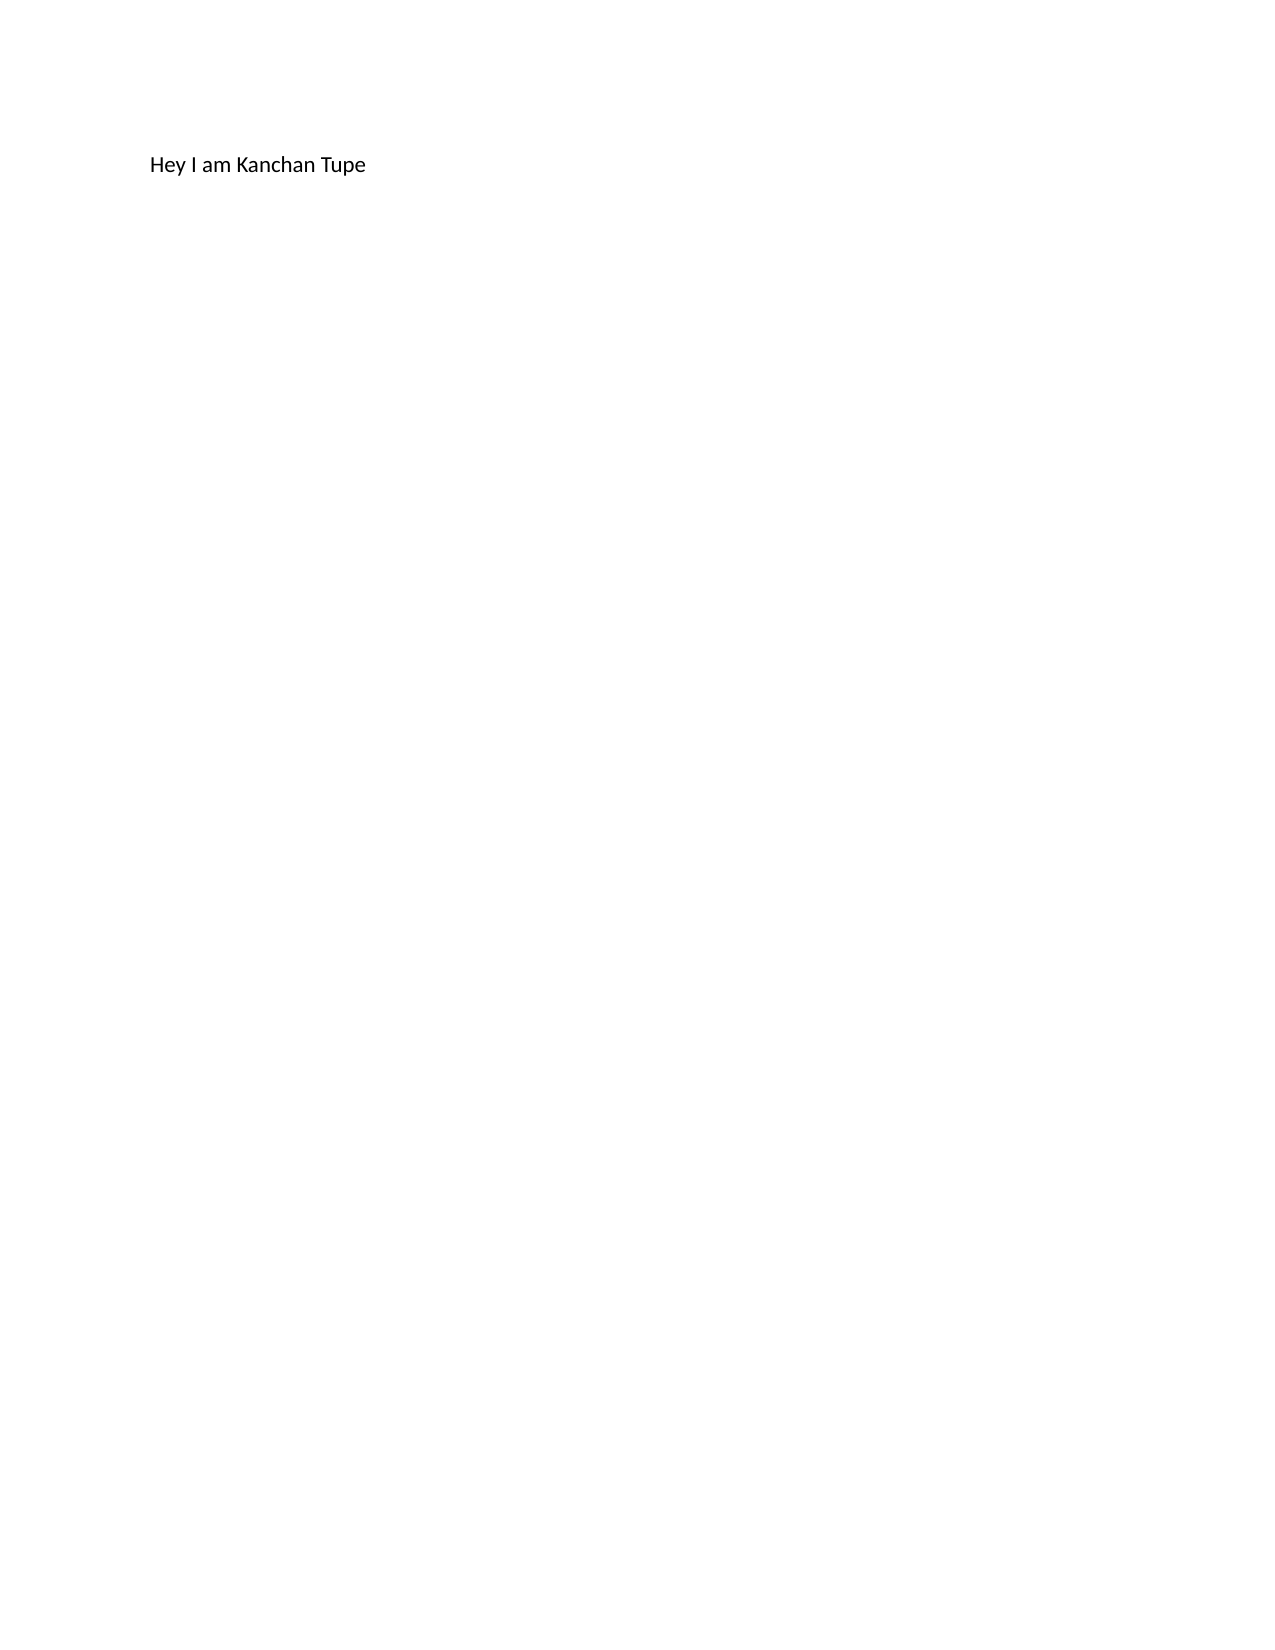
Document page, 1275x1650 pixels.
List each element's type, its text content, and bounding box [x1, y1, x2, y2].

text Hey I am Kanchan Tupe [150, 150, 1125, 178]
